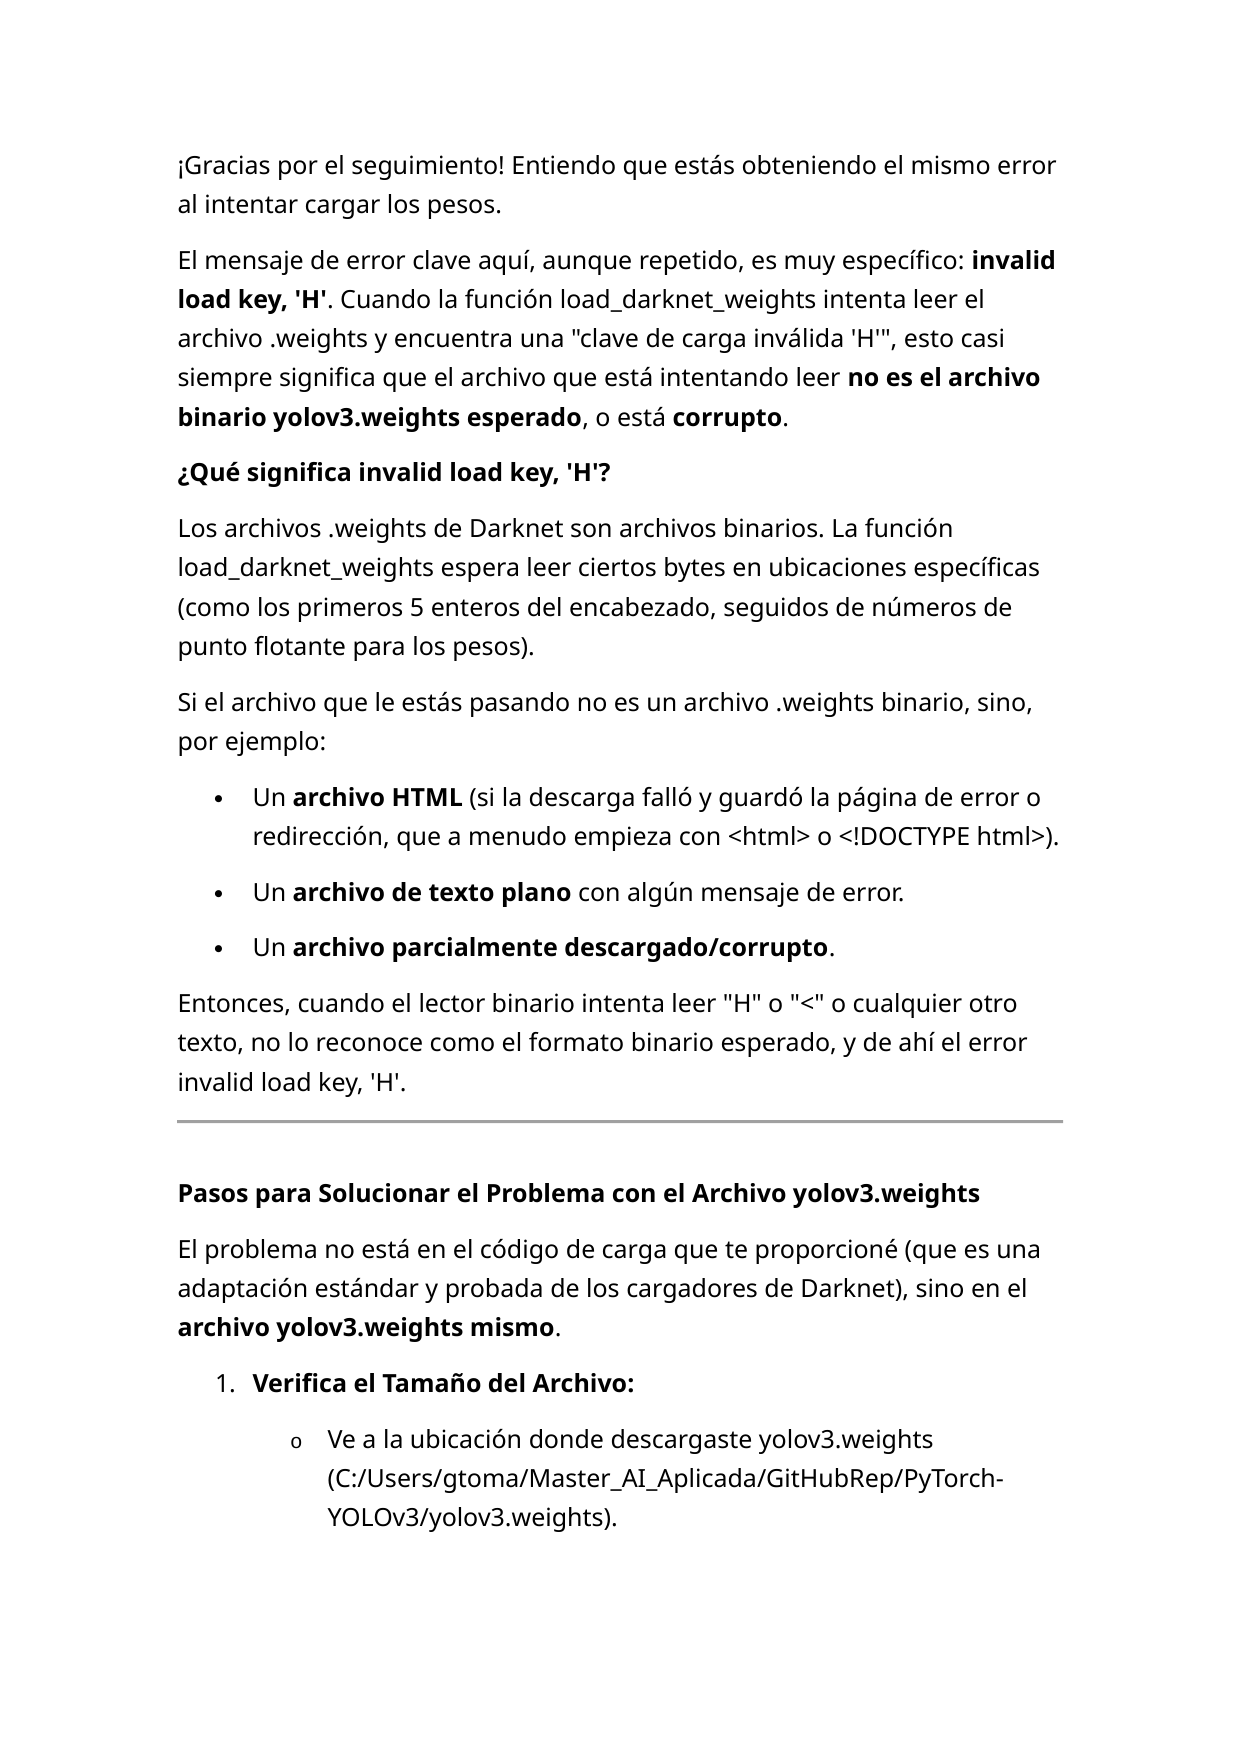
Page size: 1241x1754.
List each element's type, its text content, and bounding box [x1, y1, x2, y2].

list Un archivo HTML (si la descarga falló y guardó la página de error o redirección, que a menudo empieza con <html> o <!DOCTYPE html>). [215, 779, 1063, 852]
text Pasos para Solucionar el Problema con el Archivo yolov3.weights [177, 1176, 1063, 1210]
text Si el archivo que le estás pasando no es un archivo .weights binario, sino, por ejemplo: [177, 684, 1063, 757]
list Un archivo de texto plano con algún mensaje de error. [215, 874, 1063, 908]
text El problema no está en el código de carga que te proporcioné (que es una adaptación estándar y probada de los cargadores de Darknet), sino en el archivo yolov3.weights mismo. [177, 1232, 1063, 1344]
text ¡Gracias por el seguimiento! Entiendo que estás obteniendo el mismo error al intentar cargar los pesos. [177, 148, 1063, 221]
list Un archivo parcialmente descargado/corrupto. [215, 930, 1063, 964]
text El mensaje de error clave aquí, aunque repetido, es muy específico: invalid load key, 'H'. Cuando la función load_darknet_weights intenta leer el archivo .weights y encuentra una "clave de carga inválida 'H'", esto casi siempre significa que el archivo que está intentando leer no es el archivo binario yolov3.weights esperado, o está corrupto. [177, 243, 1063, 433]
text Entonces, cuando el lector binario intenta leer "H" o "<" o cualquier otro texto, no lo reconoce como el formato binario esperado, y de ahí el error invalid load key, 'H'. [177, 986, 1063, 1098]
list Verifica el Tamaño del Archivo: [215, 1366, 1063, 1400]
text Los archivos .weights de Darknet son archivos binarios. La función load_darknet_weights espera leer ciertos bytes en ubicaciones específicas (como los primeros 5 enteros del encabezado, seguidos de números de punto flotante para los pesos). [177, 511, 1063, 662]
text ¿Qué significa invalid load key, 'H'? [177, 455, 1063, 489]
list Ve a la ubicación donde descargaste yolov3.weights (C:/Users/gtoma/Master_AI_Aplicada/GitHubRep/PyTorch-YOLOv3/yolov3.weights). [290, 1422, 1063, 1534]
